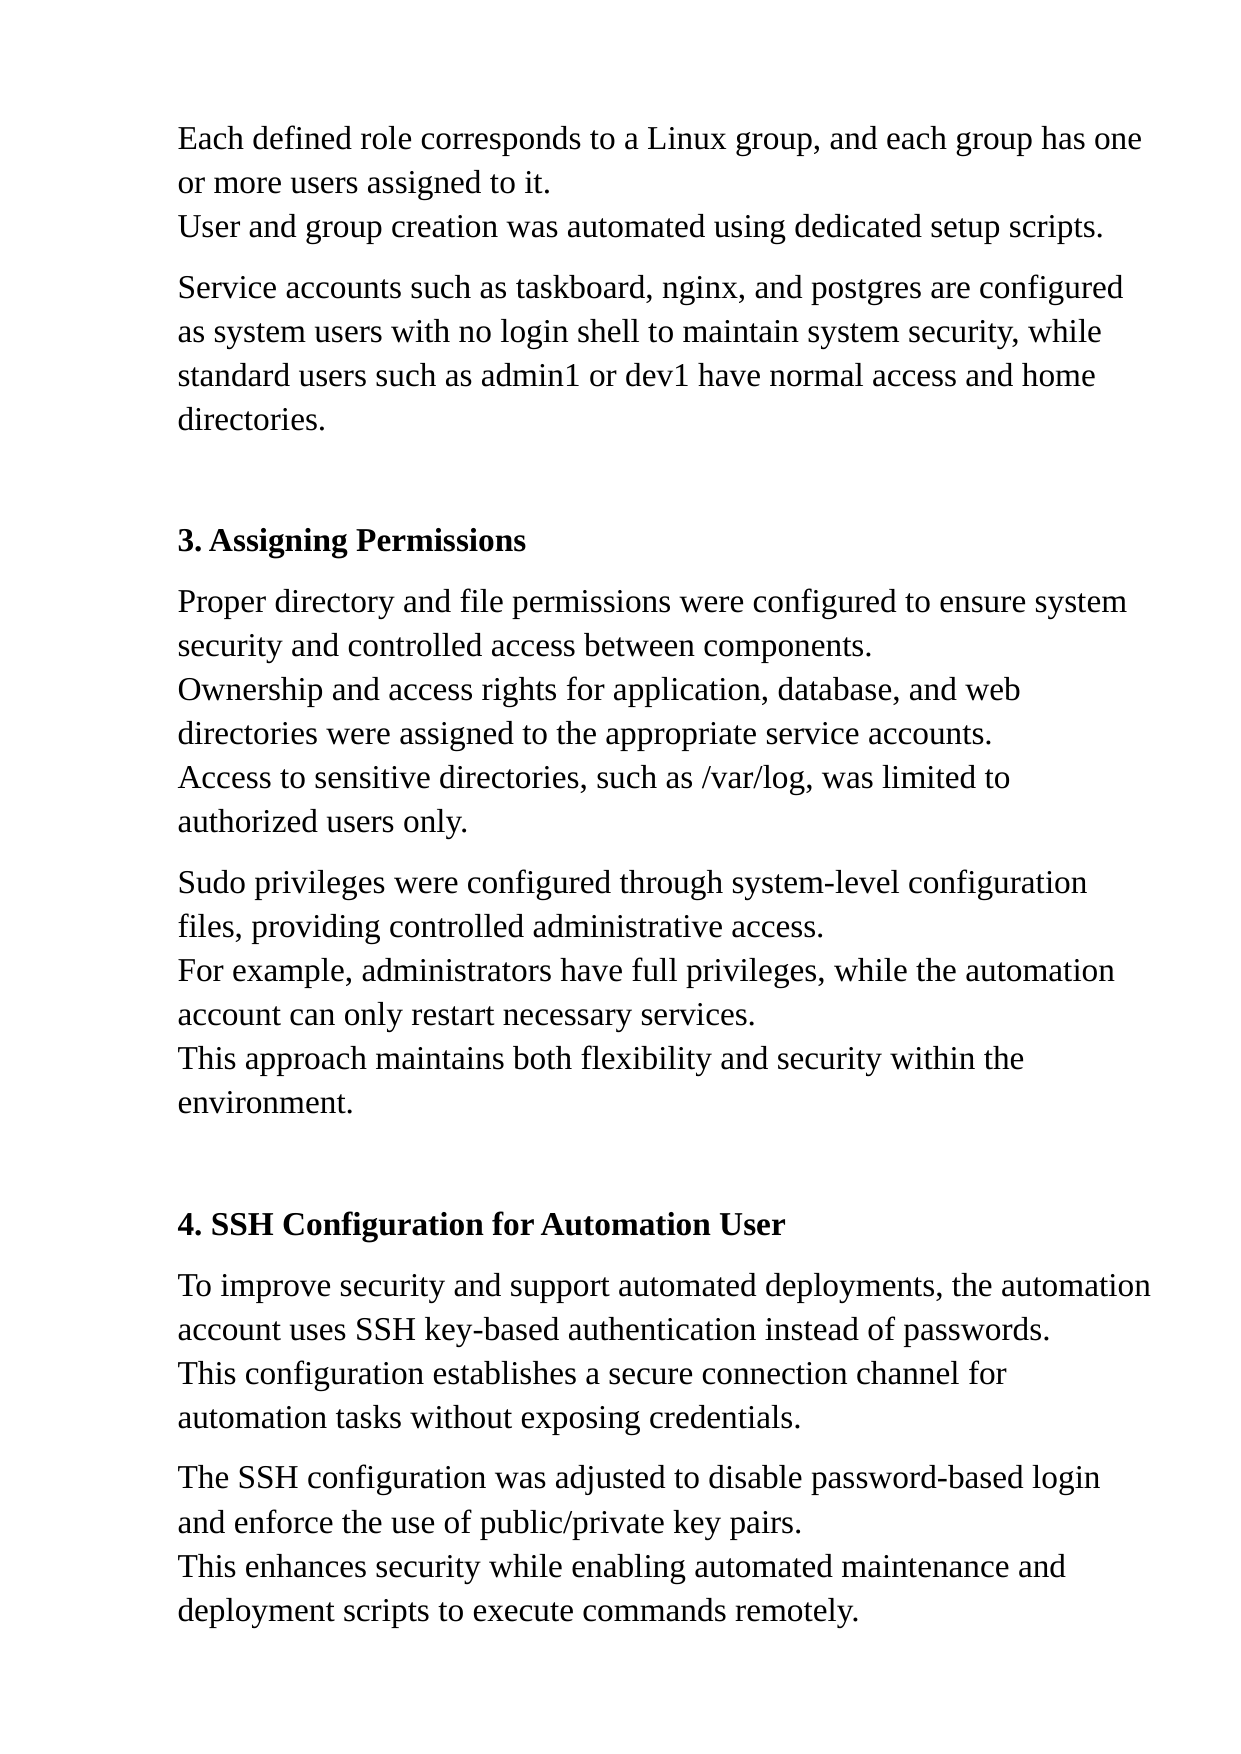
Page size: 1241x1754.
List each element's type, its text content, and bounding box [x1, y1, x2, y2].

text 3. Assigning Permissions [177, 521, 1152, 559]
text The SSH configuration was adjusted to disable password-based login and enforce the use of public/private key pairs. This enhances security while enabling automated maintenance and deployment scripts to execute commands remotely. [177, 1458, 1152, 1628]
text Service accounts such as taskboard, nginx, and postgres are configured as system users with no login shell to maintain system security, while standard users such as admin1 or dev1 have normal access and home directories. [177, 267, 1152, 437]
text Sudo privileges were configured through system-level configuration files, providing controlled administrative access. For example, administrators have full privileges, while the automation account can only restart necessary services. This approach maintains both flexibility and security within the environment. [177, 862, 1152, 1121]
text 4. SSH Configuration for Automation User [177, 1204, 1152, 1242]
text To improve security and support automated deployments, the automation account uses SSH key-based authentication instead of passwords. This configuration establishes a secure connection channel for automation tasks without exposing credentials. [177, 1265, 1152, 1435]
text Each defined role corresponds to a Linux group, and each group has one or more users assigned to it. User and group creation was automated using dedicated setup scripts. [177, 118, 1152, 244]
text Proper directory and file permissions were configured to ensure system security and controlled access between components. Ownership and access rights for application, database, and web directories were assigned to the appropriate service accounts. Access to sensitive directories, such as /var/log, was limited to authorized users only. [177, 581, 1152, 840]
